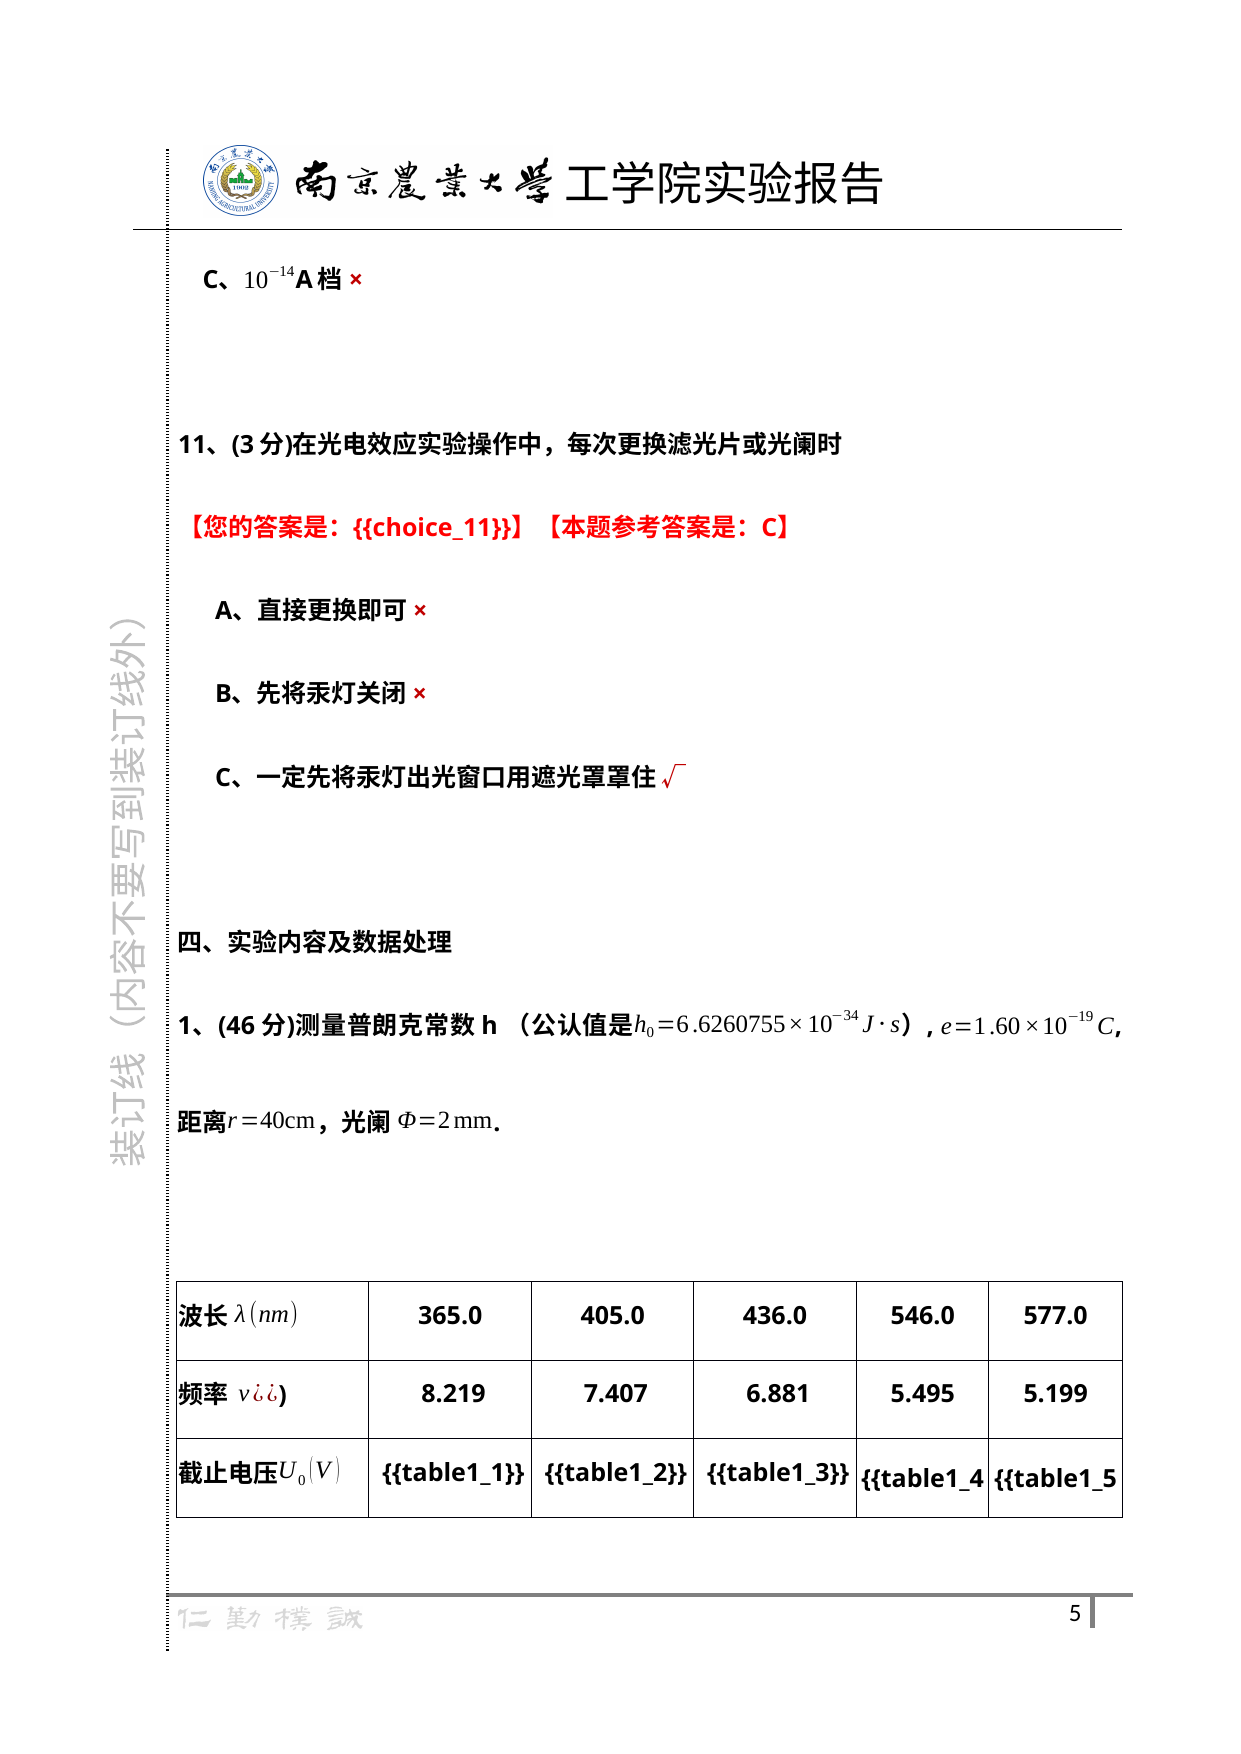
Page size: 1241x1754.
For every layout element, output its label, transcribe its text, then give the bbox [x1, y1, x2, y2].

table_cell {{table1_3}} [694, 1439, 856, 1517]
table_cell 6.881 [694, 1361, 856, 1438]
table_header 546.0 [857, 1282, 988, 1359]
text B、先将汞灯关闭 × [177, 659, 1122, 724]
text 【您的答案是：{{choice_11}}】【本题参考答案是：C】 [173, 493, 1122, 558]
text A、直接更换即可 × [177, 576, 1122, 641]
picture [203, 145, 554, 218]
table_cell 截止电压 [177, 1439, 368, 1517]
table_header 577.0 [989, 1282, 1122, 1359]
table_header 405.0 [532, 1282, 693, 1359]
table_header 436.0 [694, 1282, 856, 1359]
table_cell 5.495 [857, 1361, 988, 1438]
table_header 365.0 [369, 1282, 531, 1359]
table_cell 7.407 [532, 1361, 693, 1438]
table_cell 频率 ) [177, 1361, 368, 1438]
table_cell {{table1_4}} [857, 1439, 988, 1517]
table_cell {{table1_5}} [989, 1439, 1122, 1517]
text C、A档 × [177, 245, 1122, 310]
table_cell {{table1_2}} [532, 1439, 693, 1517]
table_cell 8.219 [369, 1361, 531, 1438]
table_cell 5.199 [989, 1361, 1122, 1438]
text 11、(3分)在光电效应实验操作中，每次更换滤光片或光阑时 [173, 410, 1122, 475]
text C、一定先将汞灯出光窗口用遮光罩罩住 √ [177, 743, 1122, 808]
table_header 波长 [177, 1282, 368, 1359]
text 1、(46分)测量普朗克常数h （公认值是）, , 距离，光阑 . [177, 991, 1122, 1153]
table_cell {{table1_1}} [369, 1439, 531, 1517]
text 四、实验内容及数据处理 [177, 908, 1122, 973]
